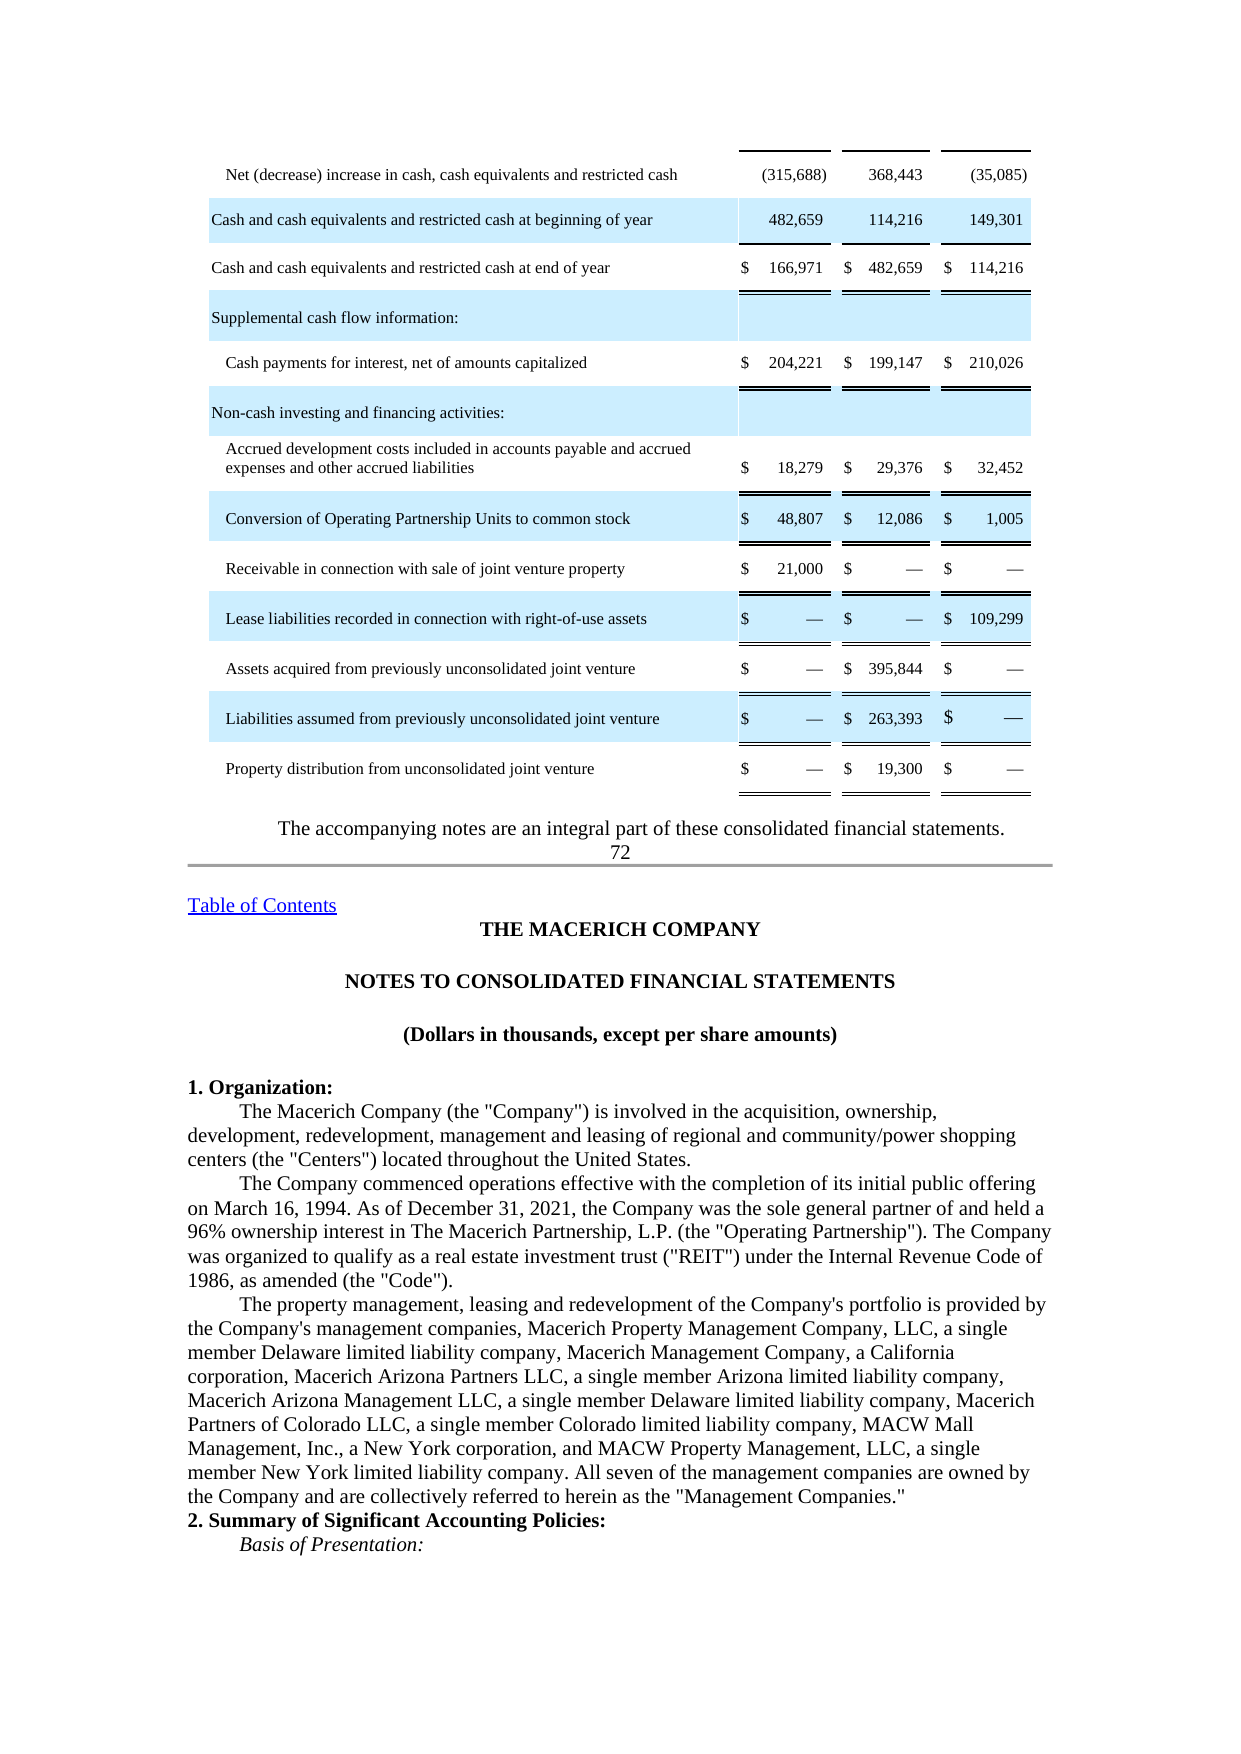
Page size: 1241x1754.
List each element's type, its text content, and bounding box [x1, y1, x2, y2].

text The property management, leasing and redevelopment of the Company's portfolio is provided by the Company's management companies, Macerich Property Management Company, LLC, a single member Delaware limited liability company, Macerich Management Company, a California corporation, Macerich Arizona Partners LLC, a single member Arizona limited liability company, Macerich Arizona Management LLC, a single member Delaware limited liability company, Macerich Partners of Colorado LLC, a single member Colorado limited liability company, MACW Mall Management, Inc., a New York corporation, and MACW Property Management, LLC, a single member New York limited liability company. All seven of the management companies are owned by the Company and are collectively referred to herein as the "Management Companies." [187, 1292, 1053, 1508]
text (Dollars in thousands, except per share amounts) [187, 1022, 1053, 1046]
text Basis of Presentation: [187, 1532, 1053, 1556]
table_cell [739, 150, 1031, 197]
text 1. Organization: [187, 1075, 1053, 1099]
text 72 [187, 840, 1053, 863]
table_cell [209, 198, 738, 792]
text Table of Contents [187, 893, 1053, 917]
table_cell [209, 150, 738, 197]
text NOTES TO CONSOLIDATED FINANCIAL STATEMENTS [187, 969, 1053, 993]
text The Macerich Company (the "Company") is involved in the acquisition, ownership, development, redevelopment, management and leasing of regional and community/power shopping centers (the "Centers") located throughout the United States. [187, 1099, 1053, 1171]
text The accompanying notes are an integral part of these consolidated financial statements. [187, 816, 1053, 840]
text The Company commenced operations effective with the completion of its initial public offering on March 16, 1994. As of December 31, 2021, the Company was the sole general partner of and held a 96% ownership interest in The Macerich Partnership, L.P. (the "Operating Partnership"). The Company was organized to qualify as a real estate investment trust ("REIT") under the Internal Revenue Code of 1986, as amended (the "Code"). [187, 1171, 1053, 1292]
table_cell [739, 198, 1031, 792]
text 2. Summary of Significant Accounting Policies: [187, 1508, 1053, 1532]
text THE MACERICH COMPANY [187, 917, 1053, 941]
